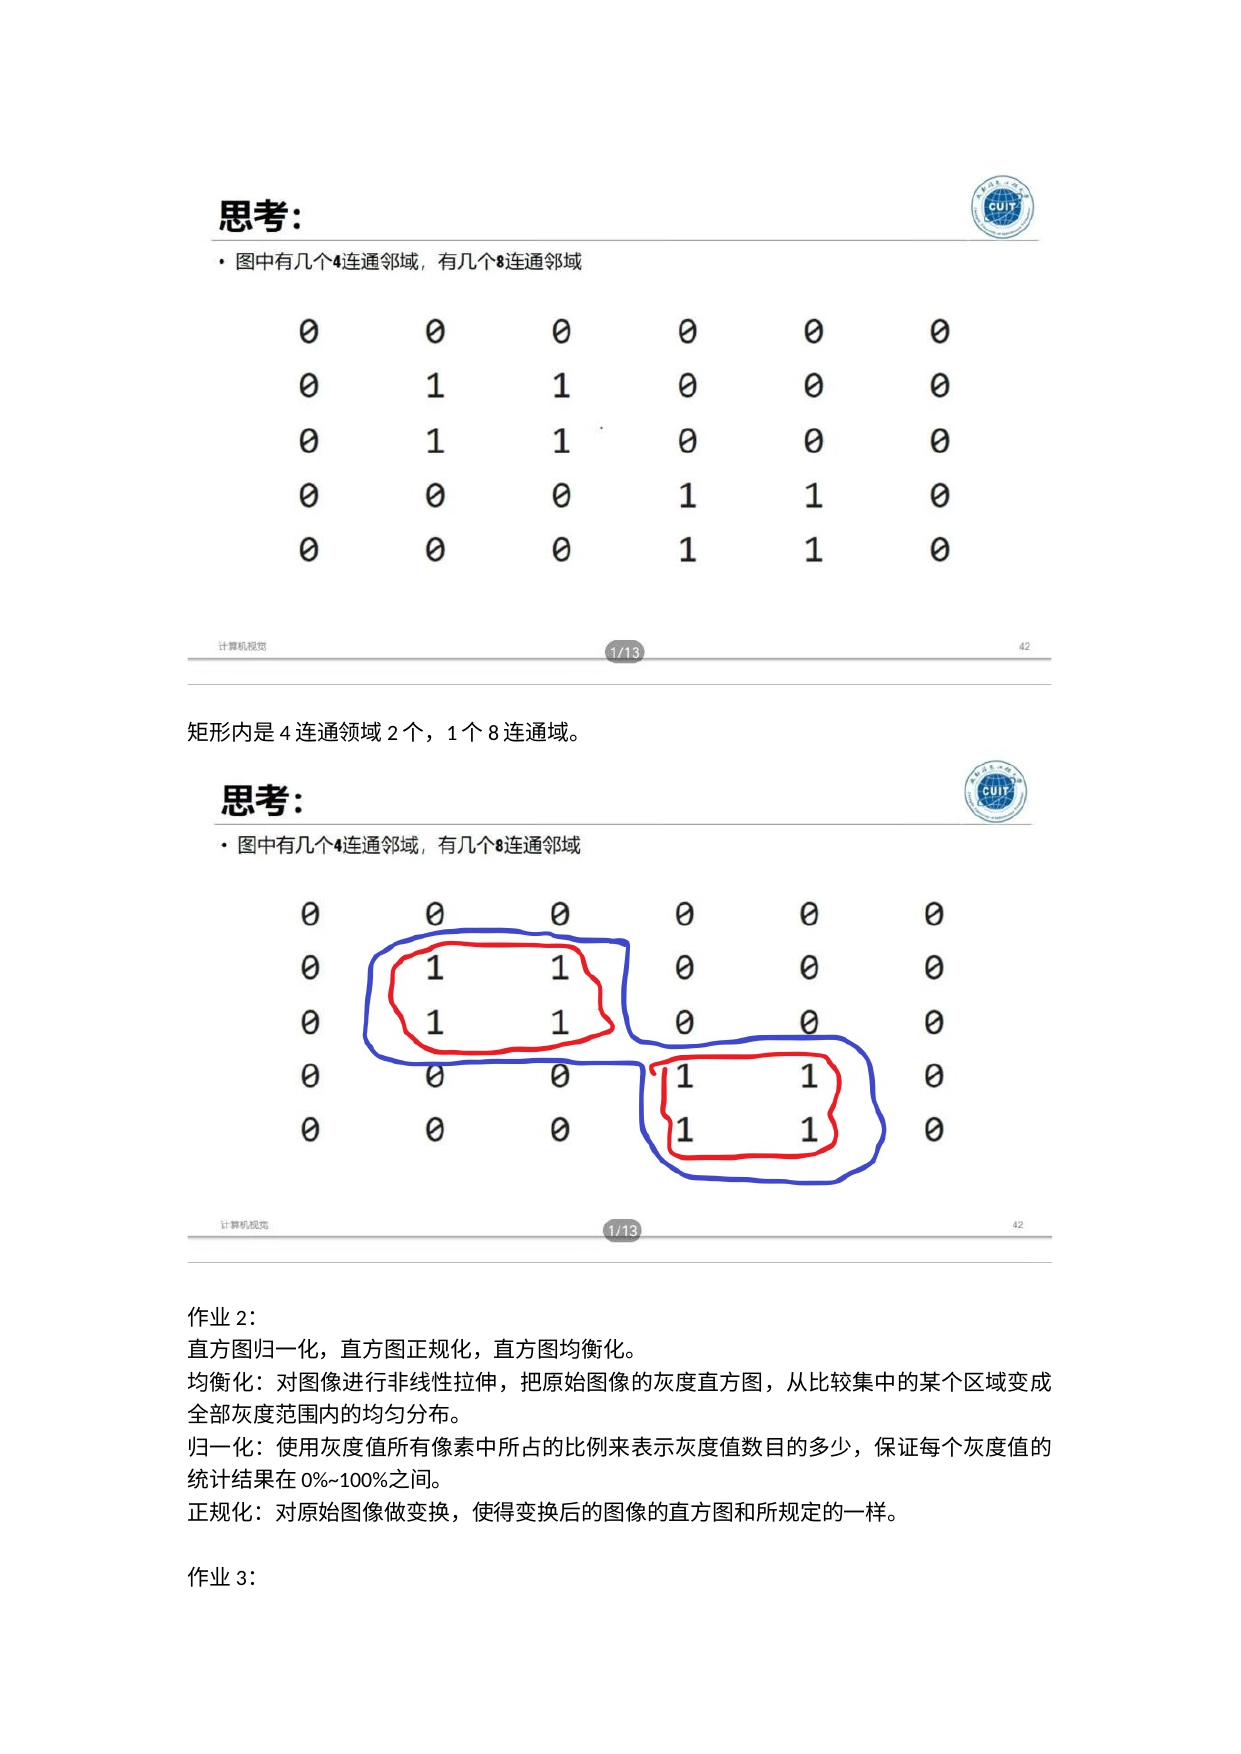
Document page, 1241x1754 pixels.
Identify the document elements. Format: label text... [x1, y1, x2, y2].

text 归一化：使用灰度值所有像素中所占的比例来表示灰度值数目的多少，保证每个灰度值的统计结果在0%~100%之间。 [187, 1429, 1053, 1494]
picture [187, 162, 1052, 685]
text 作业3： [187, 1559, 1053, 1592]
picture [187, 747, 1053, 1263]
text 均衡化：对图像进行非线性拉伸，把原始图像的灰度直方图，从比较集中的某个区域变成全部灰度范围内的均匀分布。 [187, 1364, 1053, 1429]
text 正规化：对原始图像做变换，使得变换后的图像的直方图和所规定的一样。 [187, 1494, 1053, 1527]
text 直方图归一化，直方图正规化，直方图均衡化。 [187, 1332, 1053, 1364]
text 作业2： [187, 1299, 1053, 1332]
